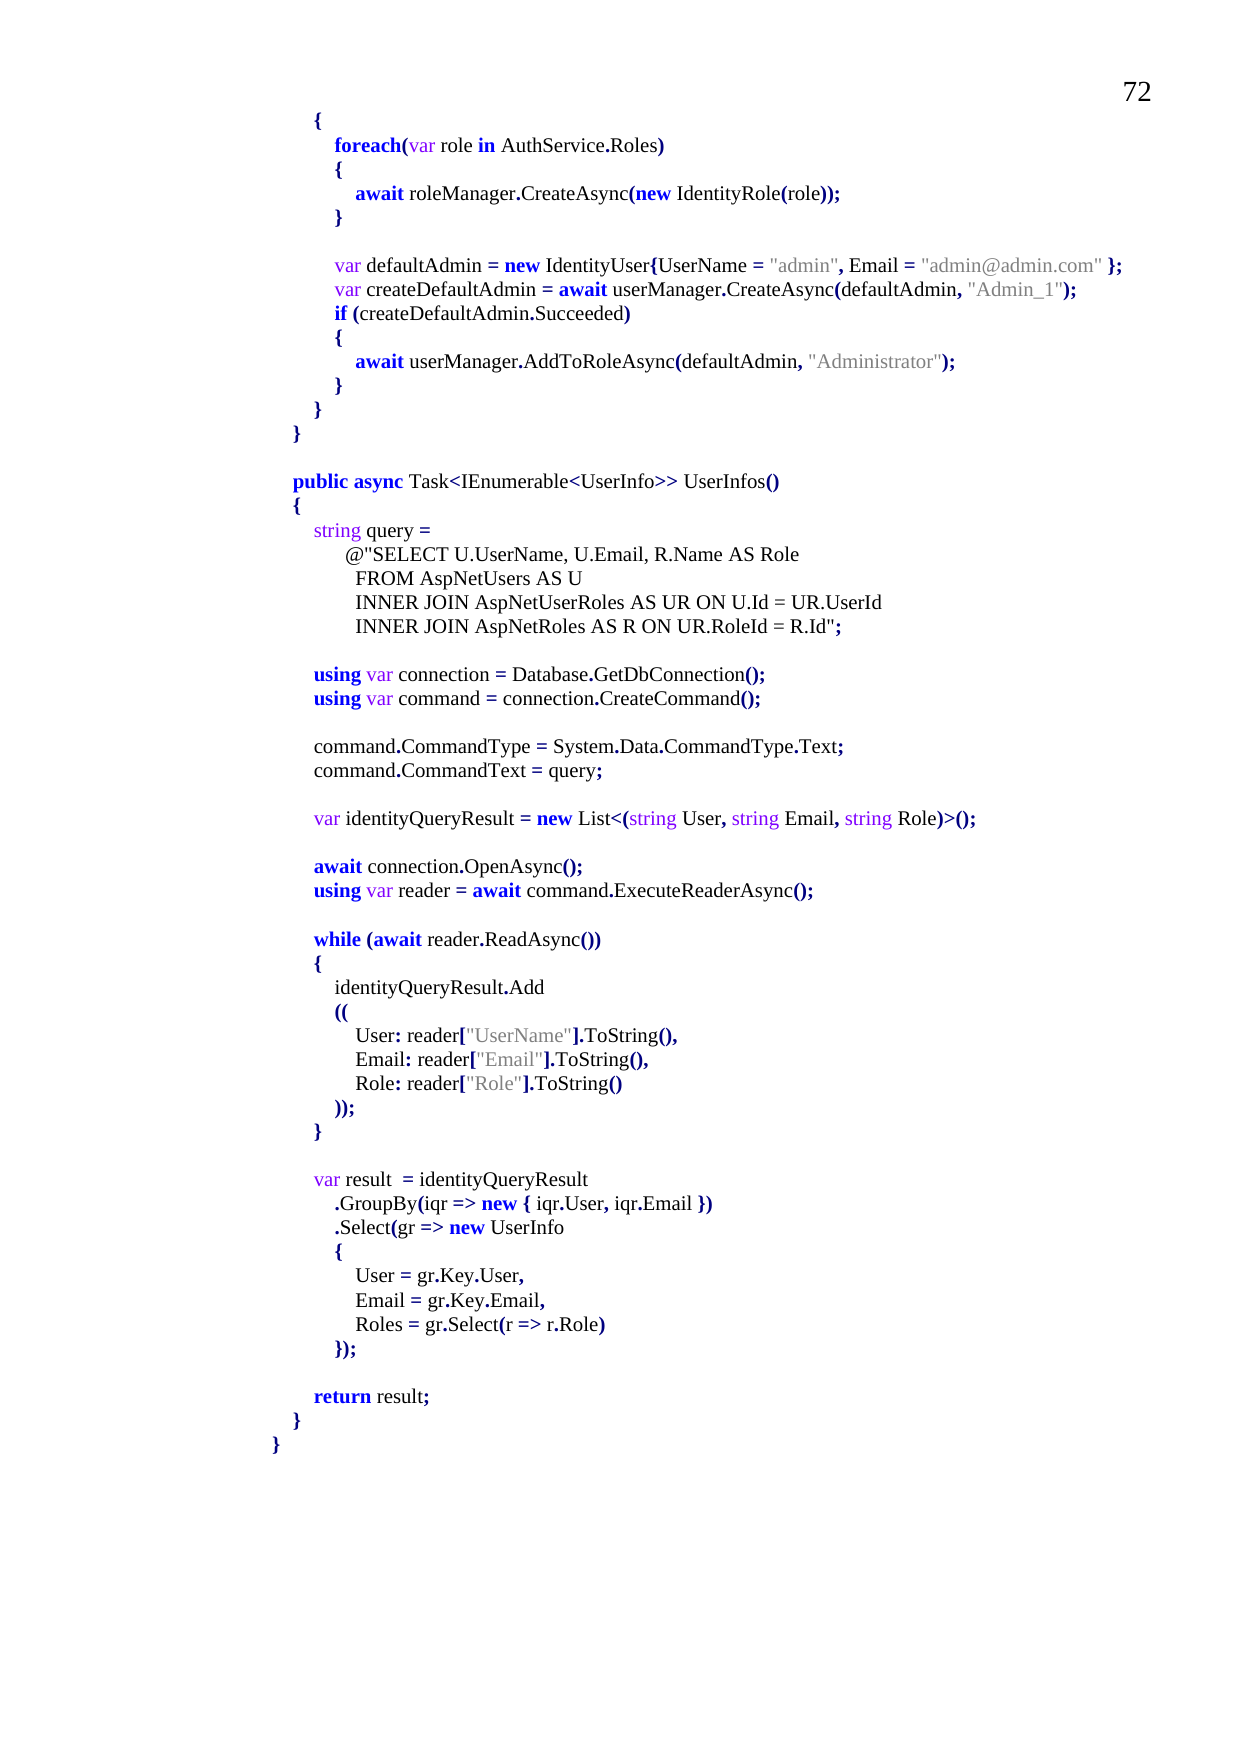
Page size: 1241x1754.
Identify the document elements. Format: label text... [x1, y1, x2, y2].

text INNER JOIN AspNetUserRoles AS UR ON U.Id = UR.UserId [177, 590, 1152, 614]
text await userManager.AddToRoleAsync(defaultAdmin, "Administrator"); [177, 349, 1152, 373]
text { [177, 951, 1152, 975]
text } [177, 373, 1152, 397]
text using var command = connection.CreateCommand(); [177, 686, 1152, 710]
text await roleManager.CreateAsync(new IdentityRole(role)); [177, 181, 1152, 205]
text { [177, 157, 1152, 181]
text (( [177, 999, 1152, 1023]
text { [177, 1239, 1152, 1263]
text Email: reader["Email"].ToString(), [177, 1047, 1152, 1071]
text using var reader = await command.ExecuteReaderAsync(); [177, 878, 1152, 902]
text { [177, 325, 1152, 349]
text Role: reader["Role"].ToString() [177, 1071, 1152, 1095]
text { [177, 108, 1152, 132]
text } [177, 1119, 1152, 1143]
text } [177, 421, 1152, 445]
text var result = identityQueryResult [177, 1167, 1152, 1191]
text User: reader["UserName"].ToString(), [177, 1023, 1152, 1047]
text User = gr.Key.User, [177, 1263, 1152, 1287]
text command.CommandText = query; [177, 758, 1152, 782]
text using var connection = Database.GetDbConnection(); [177, 662, 1152, 686]
text identityQueryResult.Add [177, 975, 1152, 999]
text if (createDefaultAdmin.Succeeded) [177, 301, 1152, 325]
text var defaultAdmin = new IdentityUser{UserName = "admin", Email = "admin@admin.com" }; [177, 253, 1152, 277]
text Roles = gr.Select(r => r.Role) [177, 1312, 1152, 1336]
text var identityQueryResult = new List<(string User, string Email, string Role)>(); [177, 806, 1152, 830]
text INNER JOIN AspNetRoles AS R ON UR.RoleId = R.Id"; [177, 614, 1152, 638]
text return result; [177, 1384, 1152, 1408]
text while (await reader.ReadAsync()) [177, 927, 1152, 951]
text @"SELECT U.UserName, U.Email, R.Name AS Role [177, 542, 1152, 566]
text foreach(var role in AuthService.Roles) [177, 132, 1152, 157]
text FROM AspNetUsers AS U [177, 566, 1152, 590]
text var createDefaultAdmin = await userManager.CreateAsync(defaultAdmin, "Admin_1"); [177, 277, 1152, 301]
text await connection.OpenAsync(); [177, 854, 1152, 878]
text } [177, 1432, 1152, 1456]
text .GroupBy(iqr => new { iqr.User, iqr.Email }) [177, 1191, 1152, 1215]
text command.CommandType = System.Data.CommandType.Text; [177, 734, 1152, 758]
text )); [177, 1095, 1152, 1119]
text } [177, 1408, 1152, 1432]
text Email = gr.Key.Email, [177, 1287, 1152, 1312]
text .Select(gr => new UserInfo [177, 1215, 1152, 1239]
text string query = [177, 517, 1152, 542]
text { [177, 493, 1152, 517]
text public async Task<IEnumerable<UserInfo>> UserInfos() [177, 469, 1152, 493]
text } [177, 205, 1152, 229]
text } [177, 397, 1152, 421]
text }); [177, 1336, 1152, 1360]
